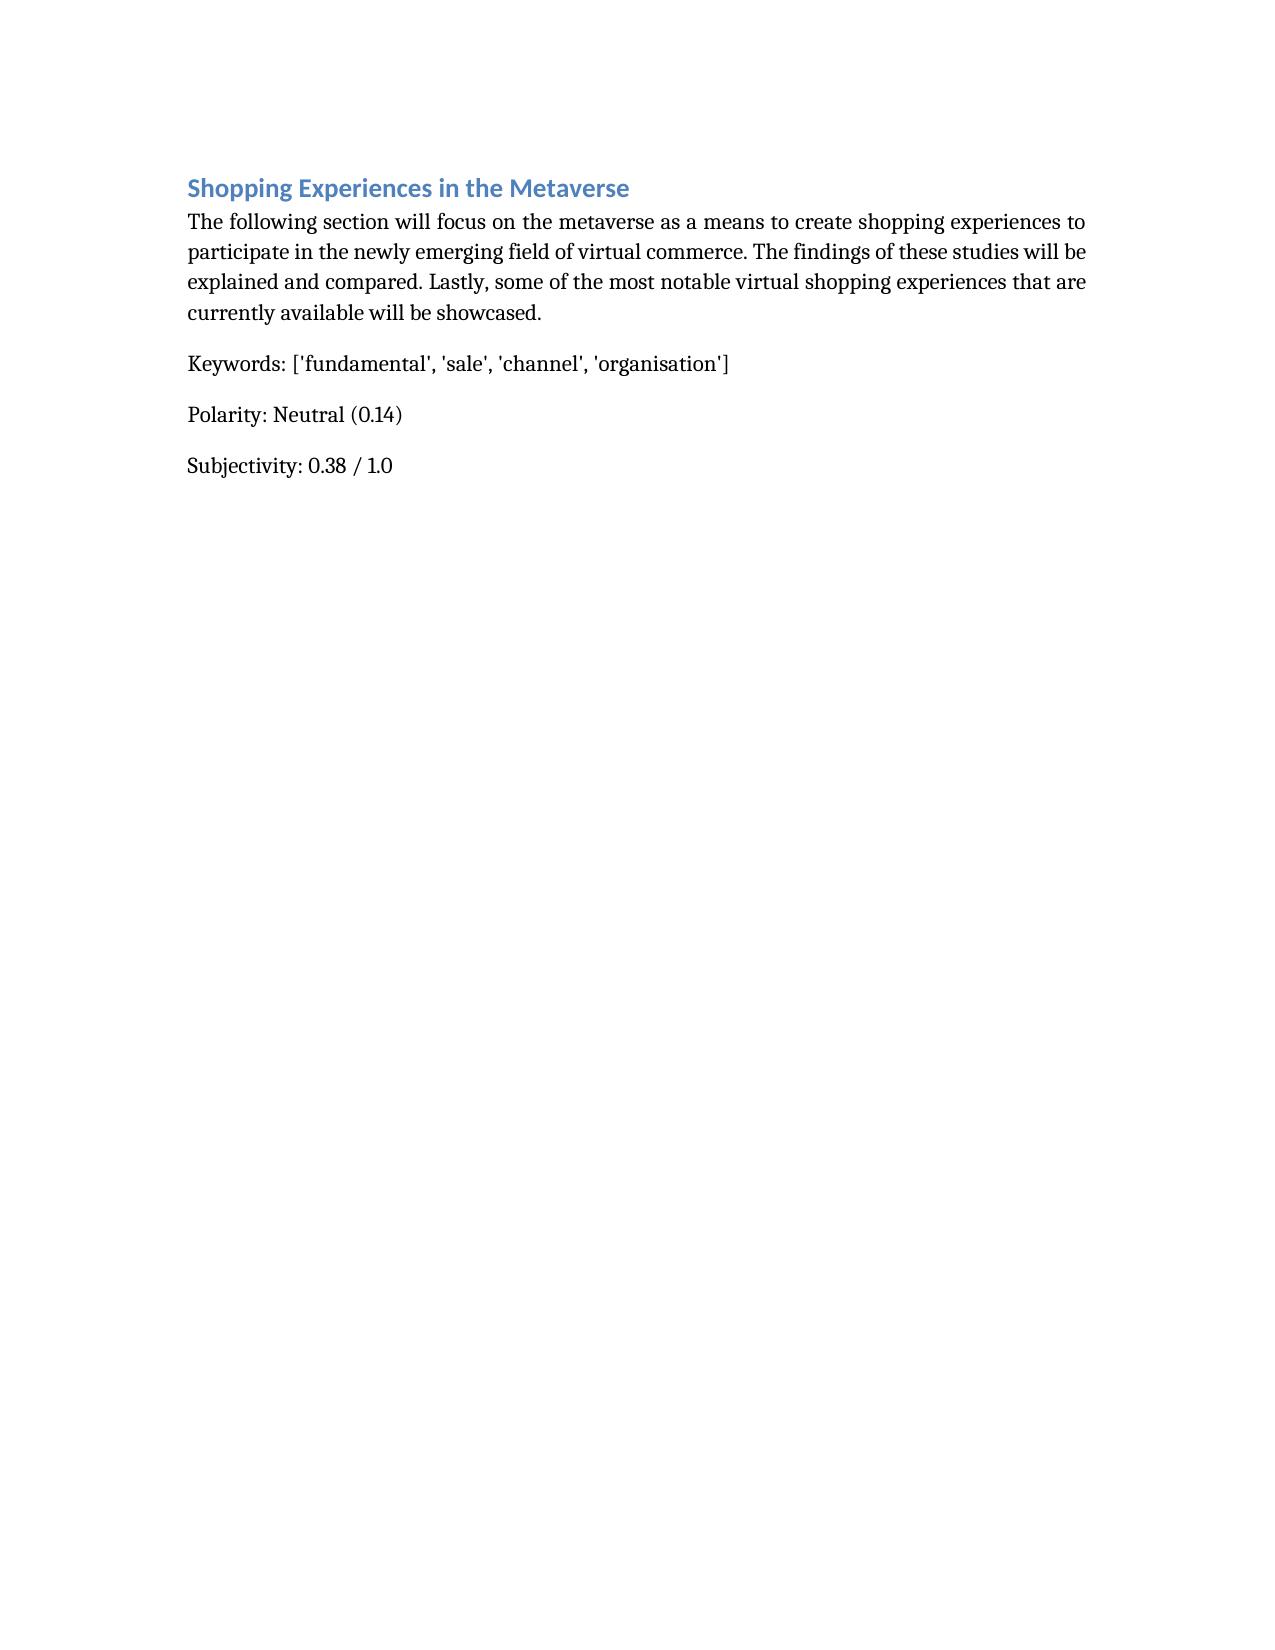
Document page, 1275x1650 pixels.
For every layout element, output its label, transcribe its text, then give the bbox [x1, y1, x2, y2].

text The following section will focus on the metaverse as a means to create shopping experiences to participate in the newly emerging field of virtual commerce. The findings of these studies will be explained and compared. Lastly, some of the most notable virtual shopping experiences that are currently available will be showcased. [187, 209, 1087, 326]
text Polarity: Neutral (0.14) [187, 401, 1087, 428]
text Keywords: ['fundamental', 'sale', 'channel', 'organisation'] [187, 350, 1087, 377]
text Subjectivity: 0.38 / 1.0 [187, 452, 1087, 479]
subtitle Shopping Experiences in the Metaverse [187, 171, 1087, 204]
